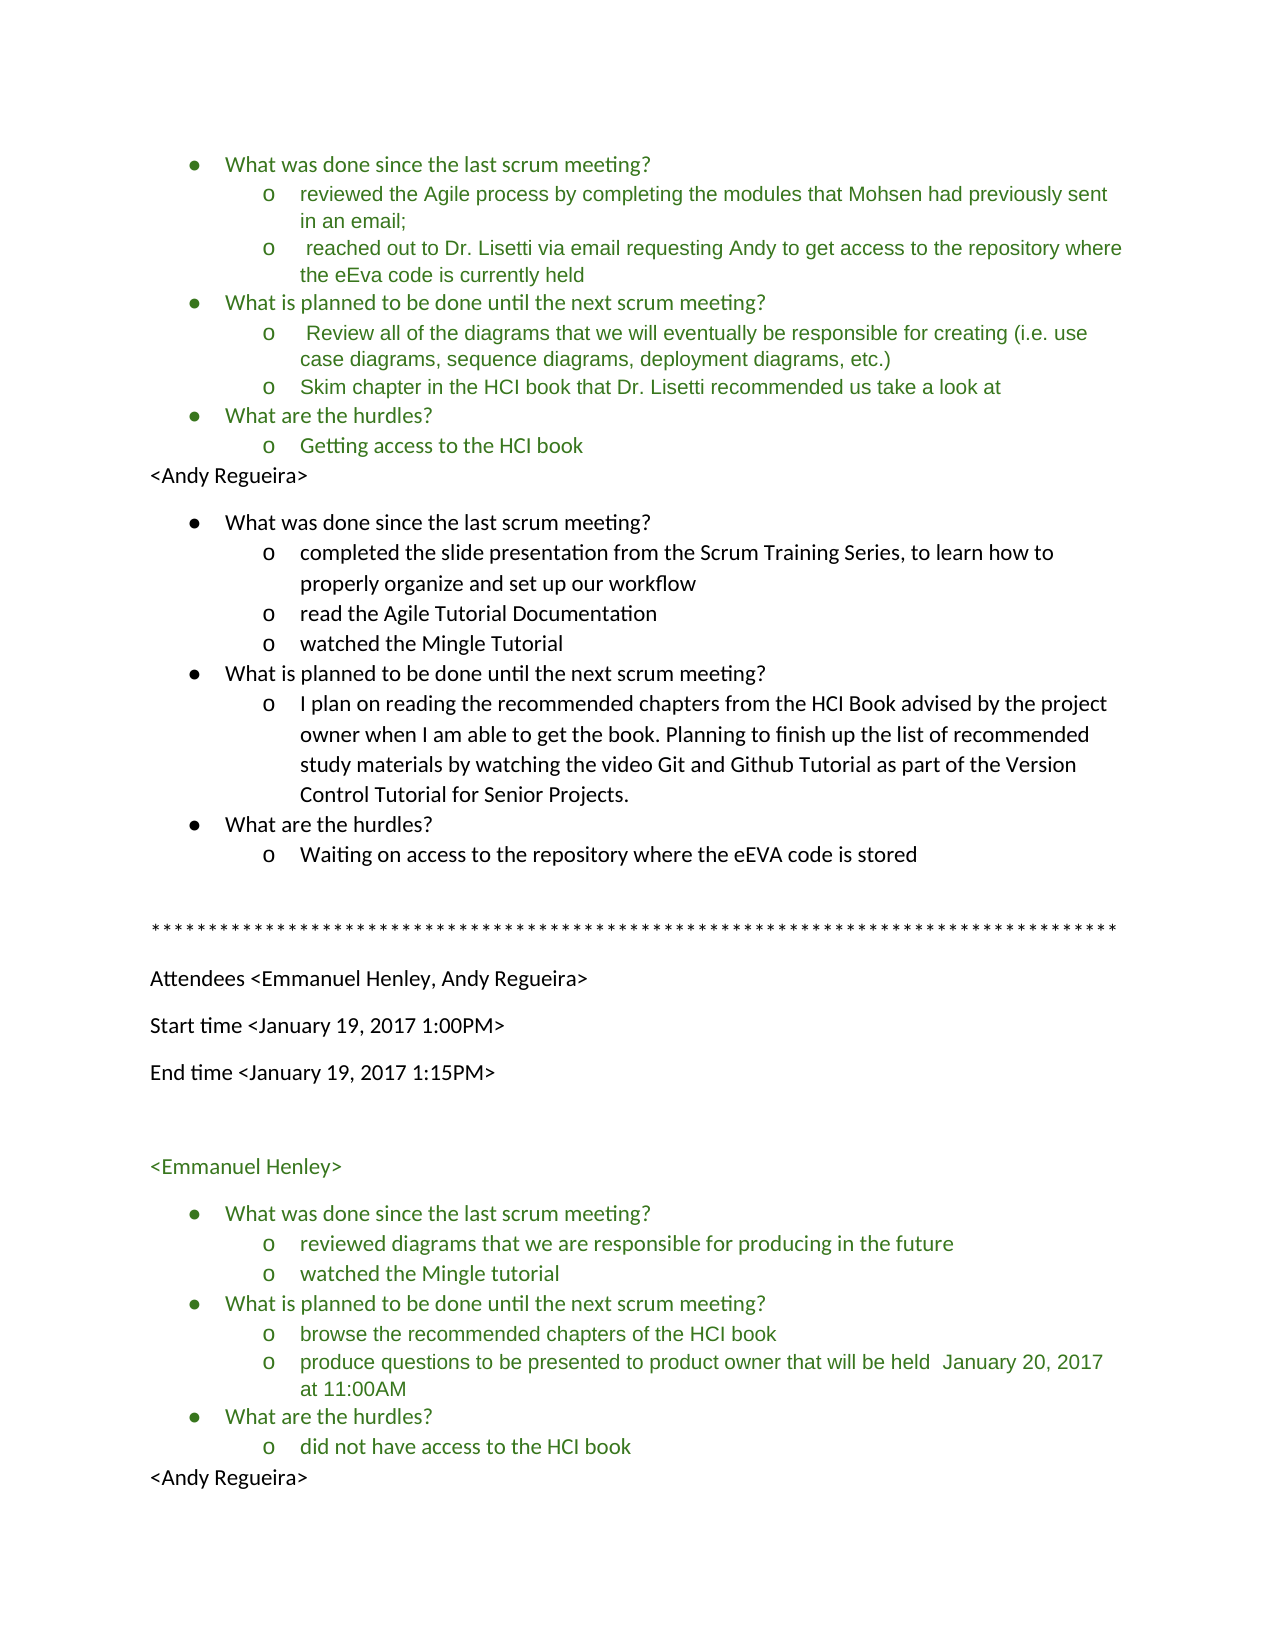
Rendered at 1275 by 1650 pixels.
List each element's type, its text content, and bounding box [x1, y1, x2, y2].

list read the Agile Tutorial Documentation [262, 599, 1125, 627]
list I plan on reading the recommended chapters from the HCI Book advised by the project owner when I am able to get the book. Planning to finish up the list of recommended study materials by watching the video Git and Github Tutorial as part of the Version Control Tutorial for Senior Projects. [262, 689, 1125, 808]
list reviewed the Agile process by completing the modules that Mohsen had previously sent in an email; [262, 180, 1125, 232]
text <Andy Regueira> [150, 461, 1125, 489]
list reviewed diagrams that we are responsible for producing in the future [262, 1229, 1125, 1257]
list did not have access to the HCI book [262, 1432, 1125, 1461]
list produce questions to be presented to product owner that will be held January 20, 2017 at 11:00AM [262, 1348, 1125, 1400]
text End time <January 19, 2017 1:15PM> [150, 1058, 1125, 1086]
list watched the Mingle tutorial [262, 1259, 1125, 1287]
list Getting access to the HCI book [262, 431, 1125, 459]
list reached out to Dr. Lisetti via email requesting Andy to get access to the repository where the eEva code is currently held [262, 234, 1125, 286]
list What is planned to be done until the next scrum meeting? [187, 659, 1125, 687]
list What is planned to be done until the next scrum meeting? [187, 1289, 1125, 1318]
text Start time <January 19, 2017 1:00PM> [150, 1011, 1125, 1039]
list What is planned to be done until the next scrum meeting? [187, 288, 1125, 316]
list What was done since the last scrum meeting? [187, 1199, 1125, 1227]
text Attendees <Emmanuel Henley, Andy Regueira> [150, 964, 1125, 993]
list Waiting on access to the repository where the eEVA code is stored [262, 841, 1125, 869]
list Review all of the diagrams that we will eventually be responsible for creating (i.e. use case diagrams, sequence diagrams, deployment diagrams, etc.) [262, 318, 1125, 371]
list What are the hurdles? [187, 810, 1125, 838]
list browse the recommended chapters of the HCI book [262, 1320, 1125, 1346]
list What are the hurdles? [187, 401, 1125, 429]
text <Andy Regueira> [150, 1463, 1125, 1491]
list watched the Mingle Tutorial [262, 629, 1125, 657]
text ************************************************************************************* [150, 918, 1125, 946]
text <Emmanuel Henley> [150, 1152, 1125, 1180]
list What was done since the last scrum meeting? [187, 508, 1125, 536]
list completed the slide presentation from the Scrum Training Series, to learn how to properly organize and set up our workflow [262, 538, 1125, 597]
list Skim chapter in the HCI book that Dr. Lisetti recommended us take a look at [262, 373, 1125, 399]
list What was done since the last scrum meeting? [187, 150, 1125, 178]
list What are the hurdles? [187, 1402, 1125, 1430]
